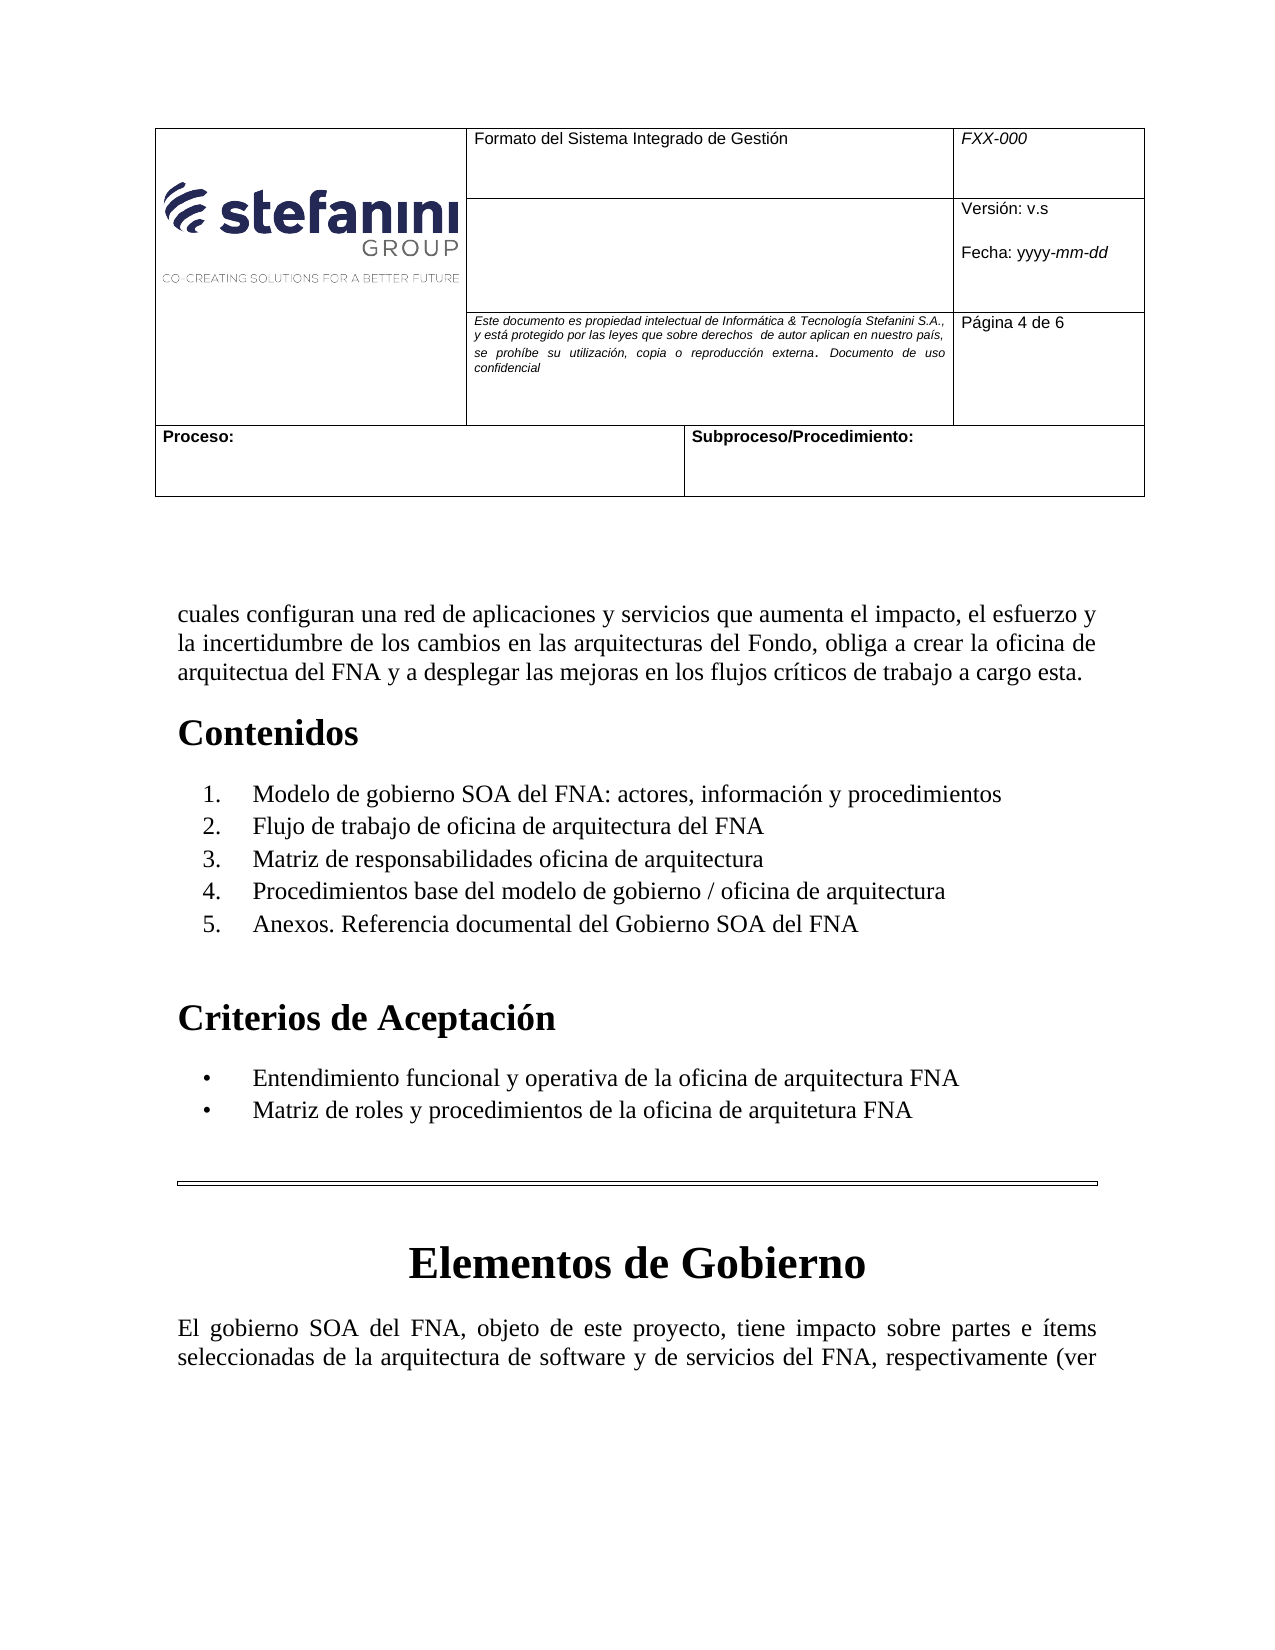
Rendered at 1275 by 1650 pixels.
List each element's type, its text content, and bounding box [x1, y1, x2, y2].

list Matriz de responsabilidades oficina de arquitectura [202, 844, 1098, 872]
list Modelo de gobierno SOA del FNA: actores, información y procedimientos [202, 779, 1098, 807]
subtitle Elementos de Gobierno [177, 1236, 1098, 1288]
list Procedimientos base del modelo de gobierno / oficina de arquitectura [202, 876, 1098, 905]
text El resultados del análisis de riesgos técnicos realizado en la Fase I de la consultoría E-Service, causados en parte por los retos de complejidad y agilidad que enfrenta el FNA, los cuales configuran una red de aplicaciones y servicios que aumenta el impacto, el esfuerzo y la incertidumbre de los cambios en las arquitecturas del Fondo, obliga a crear la oficina de arquitectua del FNA y a desplegar las mejoras en los flujos críticos de trabajo a cargo esta. [177, 599, 1098, 686]
list Matriz de roles y procedimientos de la oficina de arquitetura FNA [202, 1096, 1098, 1124]
list Flujo de trabajo de oficina de arquitectura del FNA [202, 811, 1098, 840]
list Anexos. Referencia documental del Gobierno SOA del FNA [202, 909, 1098, 937]
text El gobierno SOA del FNA, objeto de este proyecto, tiene impacto sobre partes e ítems seleccionadas de la arquitectura de software y de servicios del FNA, respectivamente (ver vista de contextual, segmento de la empresa). El impacto de este gobierno se extiende a actores principales, interesados, usuarios y entidades relacionados con aquellas partes de la arquitectura del FNA. [177, 1313, 1098, 1371]
picture [162, 182, 460, 286]
subtitle Criterios de Aceptación [177, 995, 1098, 1038]
subtitle Contenidos [177, 711, 1098, 754]
list Entendimiento funcional y operativa de la oficina de arquitectura FNA [202, 1063, 1098, 1092]
